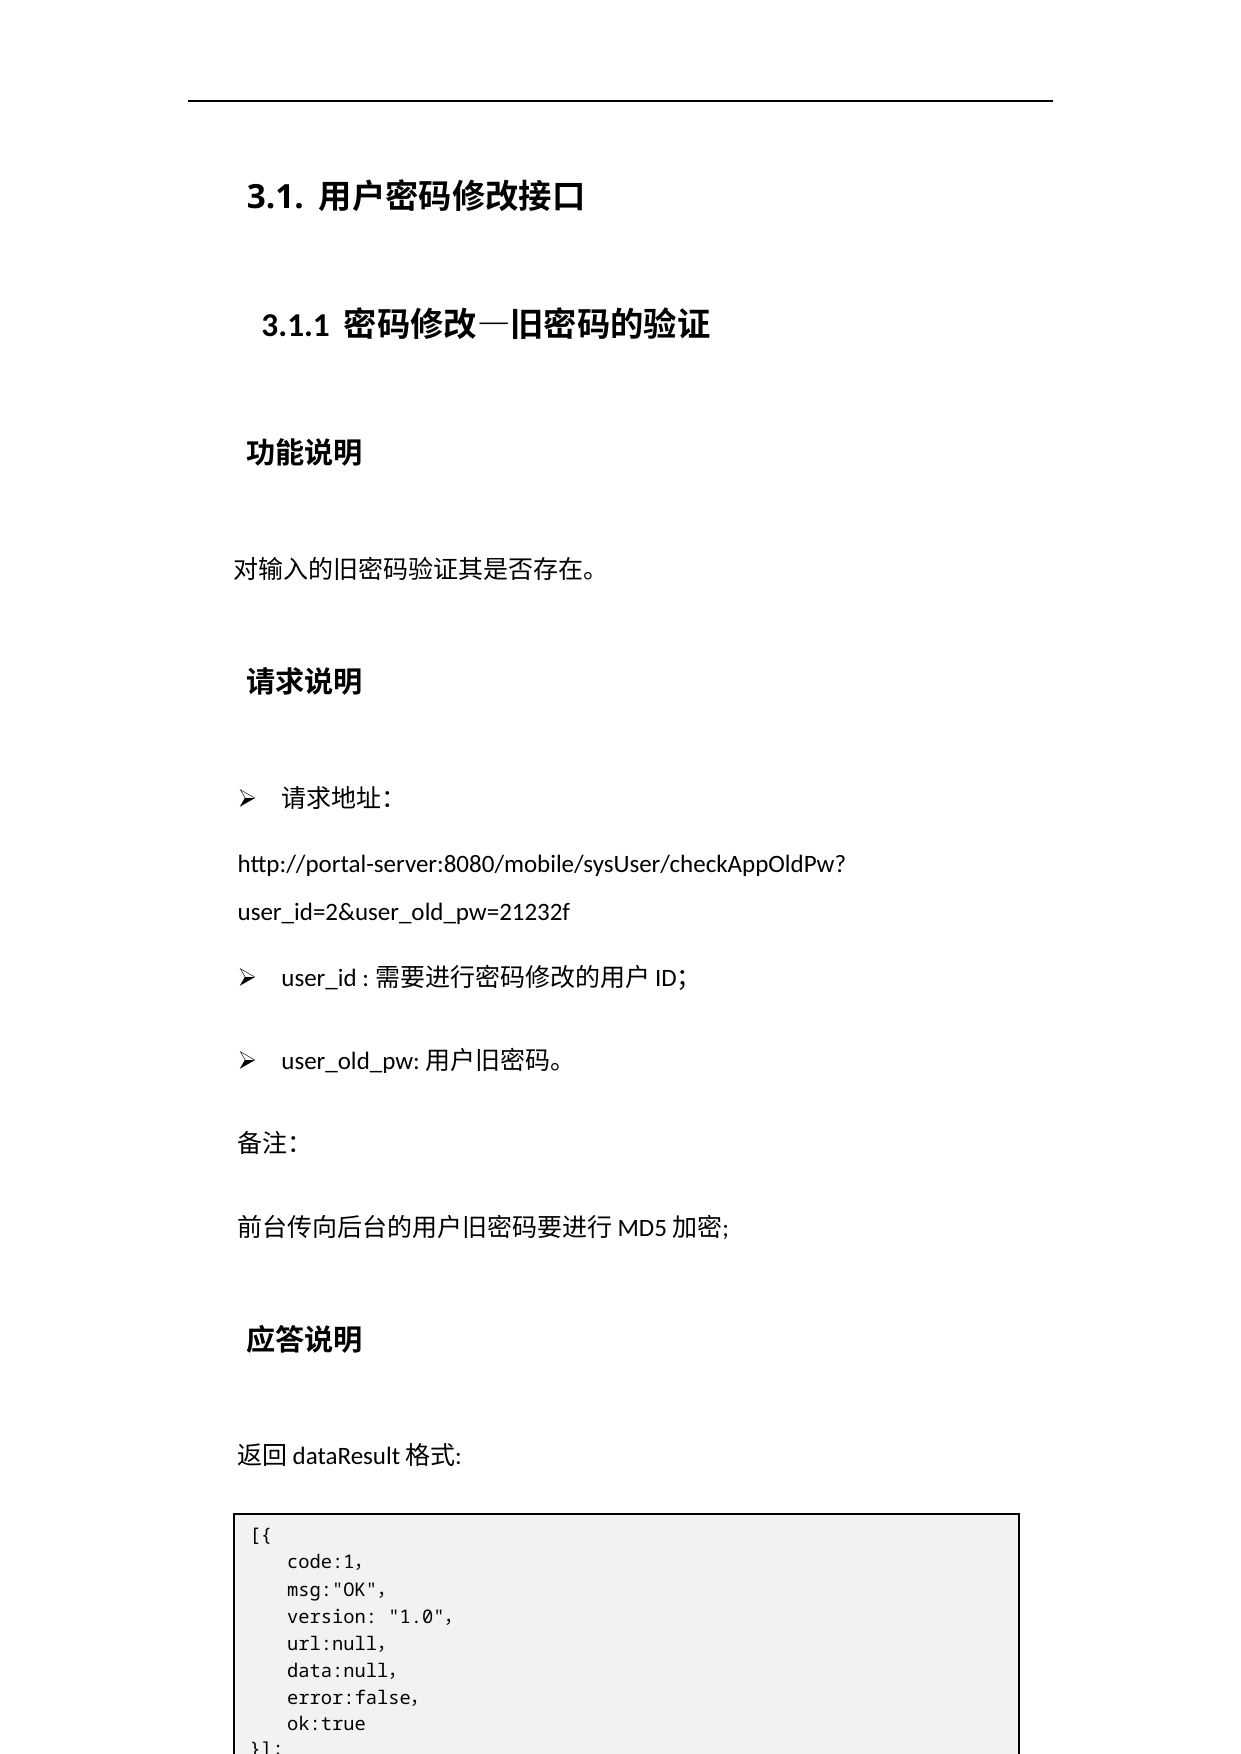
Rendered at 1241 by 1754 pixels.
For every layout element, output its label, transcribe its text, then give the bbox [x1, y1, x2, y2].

list 请求地址： [237, 764, 1053, 829]
text http://portal-server:8080/mobile/sysUser/checkAppOldPw?user_id=2&user_old_pw=21232f [237, 847, 1053, 928]
text 返回dataResult格式: [187, 1421, 1053, 1486]
text 对输入的旧密码验证其是否存在。 [187, 535, 1053, 600]
subtitle 请求说明 [187, 647, 1053, 712]
text 前台传向后台的用户旧密码要进行MD5加密; [237, 1193, 1053, 1258]
subtitle 功能说明 [187, 419, 1053, 484]
text 备注： [187, 1109, 1053, 1174]
subtitle 应答说明 [187, 1305, 1053, 1370]
list user_old_pw: 用户旧密码。 [237, 1026, 1053, 1091]
list user_id : 需要进行密码修改的用户ID； [237, 943, 1053, 1008]
subtitle 密码修改—旧密码的验证 [261, 289, 1053, 354]
subtitle 用户密码修改接口 [247, 162, 1053, 227]
